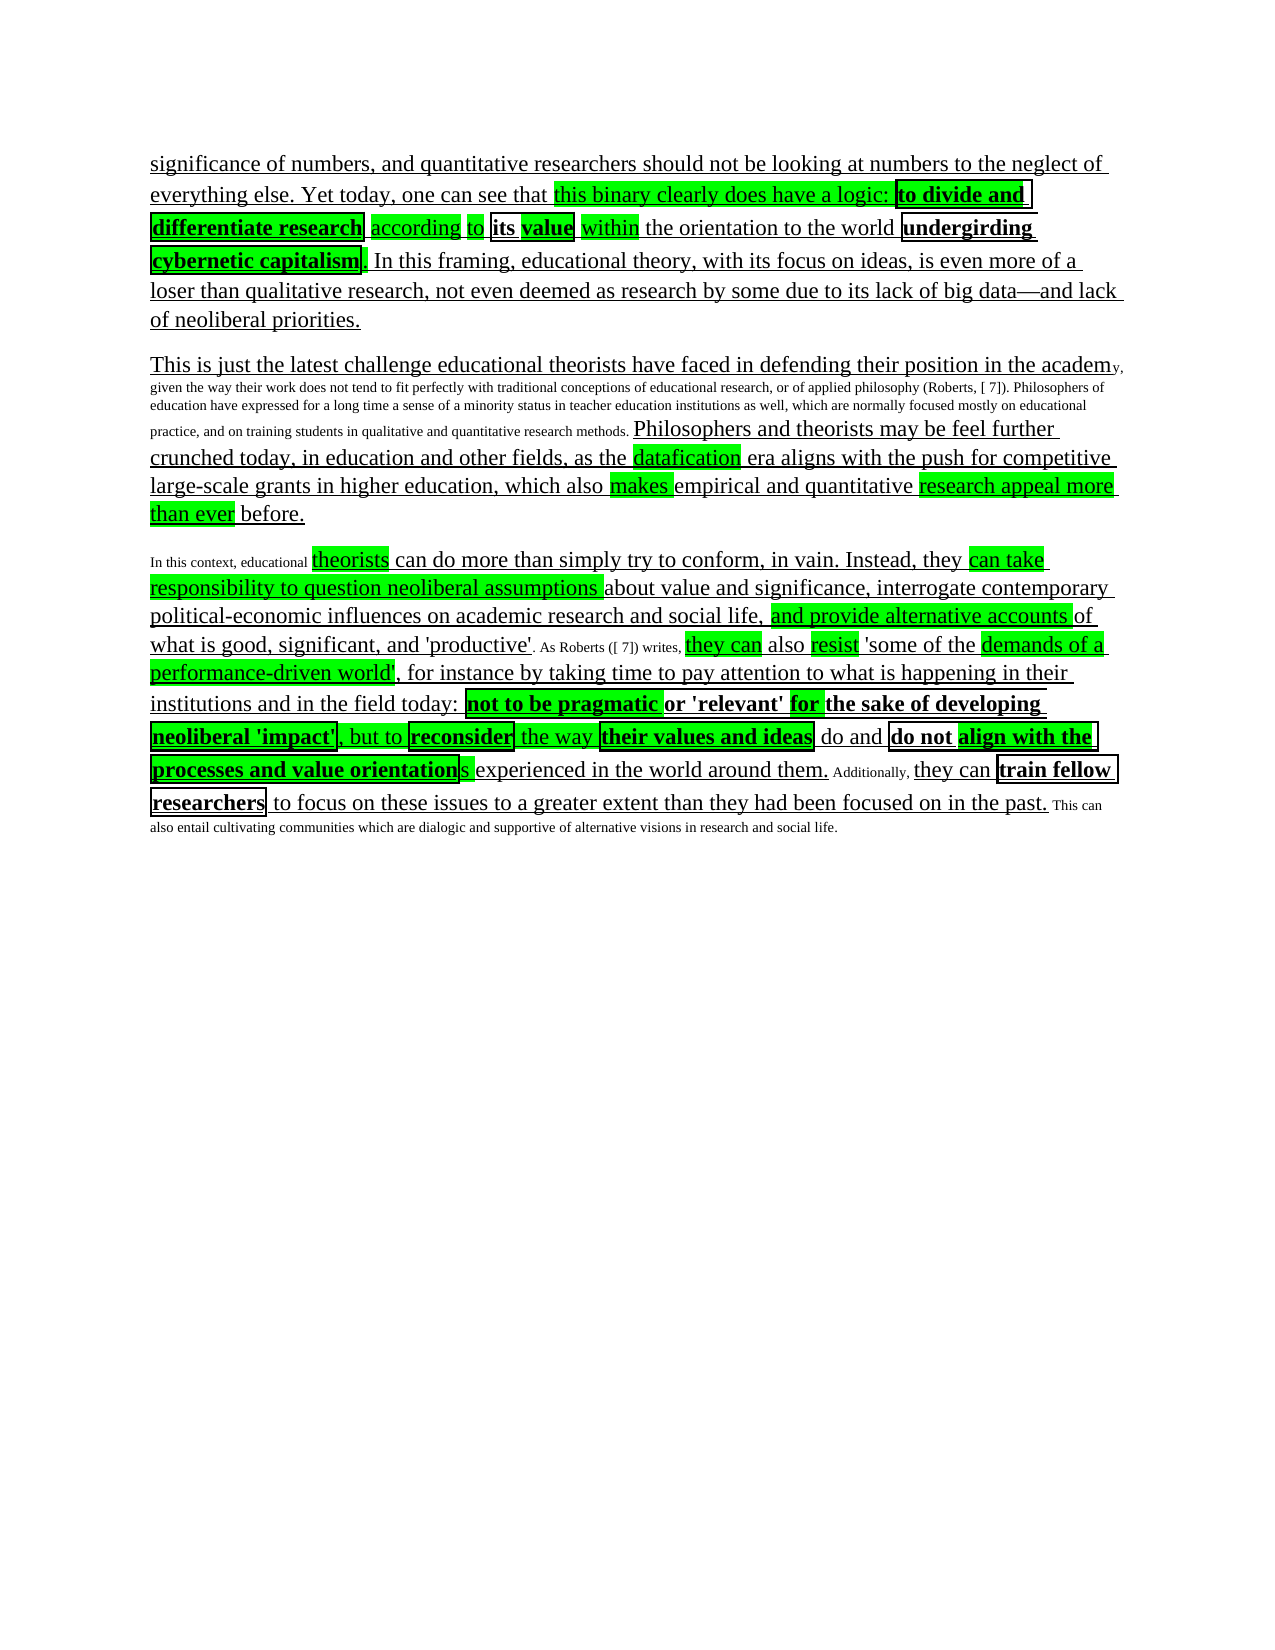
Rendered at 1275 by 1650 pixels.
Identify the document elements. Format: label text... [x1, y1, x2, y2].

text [150, 150, 1125, 332]
text In this context, educational theorists can do more than simply try to conform, in vain. Instead, they can take responsibility to question neoliberal assumptions about value and significance, interrogate contemporary political-economic influences on academic research and social life, and provide alternative accounts of what is good, significant, and 'productive'. As Roberts ([ 7]) writes, they can also resist 'some of the demands of a performance-driven world', for instance by taking time to pay attention to what is happening in their institutions and in the field today: not to be pragmatic or 'relevant' for the sake of developing neoliberal 'impact', but to reconsider the way their values and ideas do and do not align with the processes and value orientations experienced in the world around them. Additionally, they can train fellow researchers to focus on these issues to a greater extent than they had been focused on in the past. This can also entail cultivating communities which are dialogic and supportive of alternative visions in research and social life. [150, 546, 1125, 835]
text This is just the latest challenge educational theorists have faced in defending their position in the academy, given the way their work does not tend to fit perfectly with traditional conceptions of educational research, or of applied philosophy (Roberts, [ 7]). Philosophers of education have expressed for a long time a sense of a minority status in teacher education institutions as well, which are normally focused mostly on educational practice, and on training students in qualitative and quantitative research methods. Philosophers and theorists may be feel further crunched today, in education and other fields, as the datafication era aligns with the push for competitive large-scale grants in higher education, which also makes empirical and quantitative research appeal more than ever before. [150, 351, 1125, 527]
